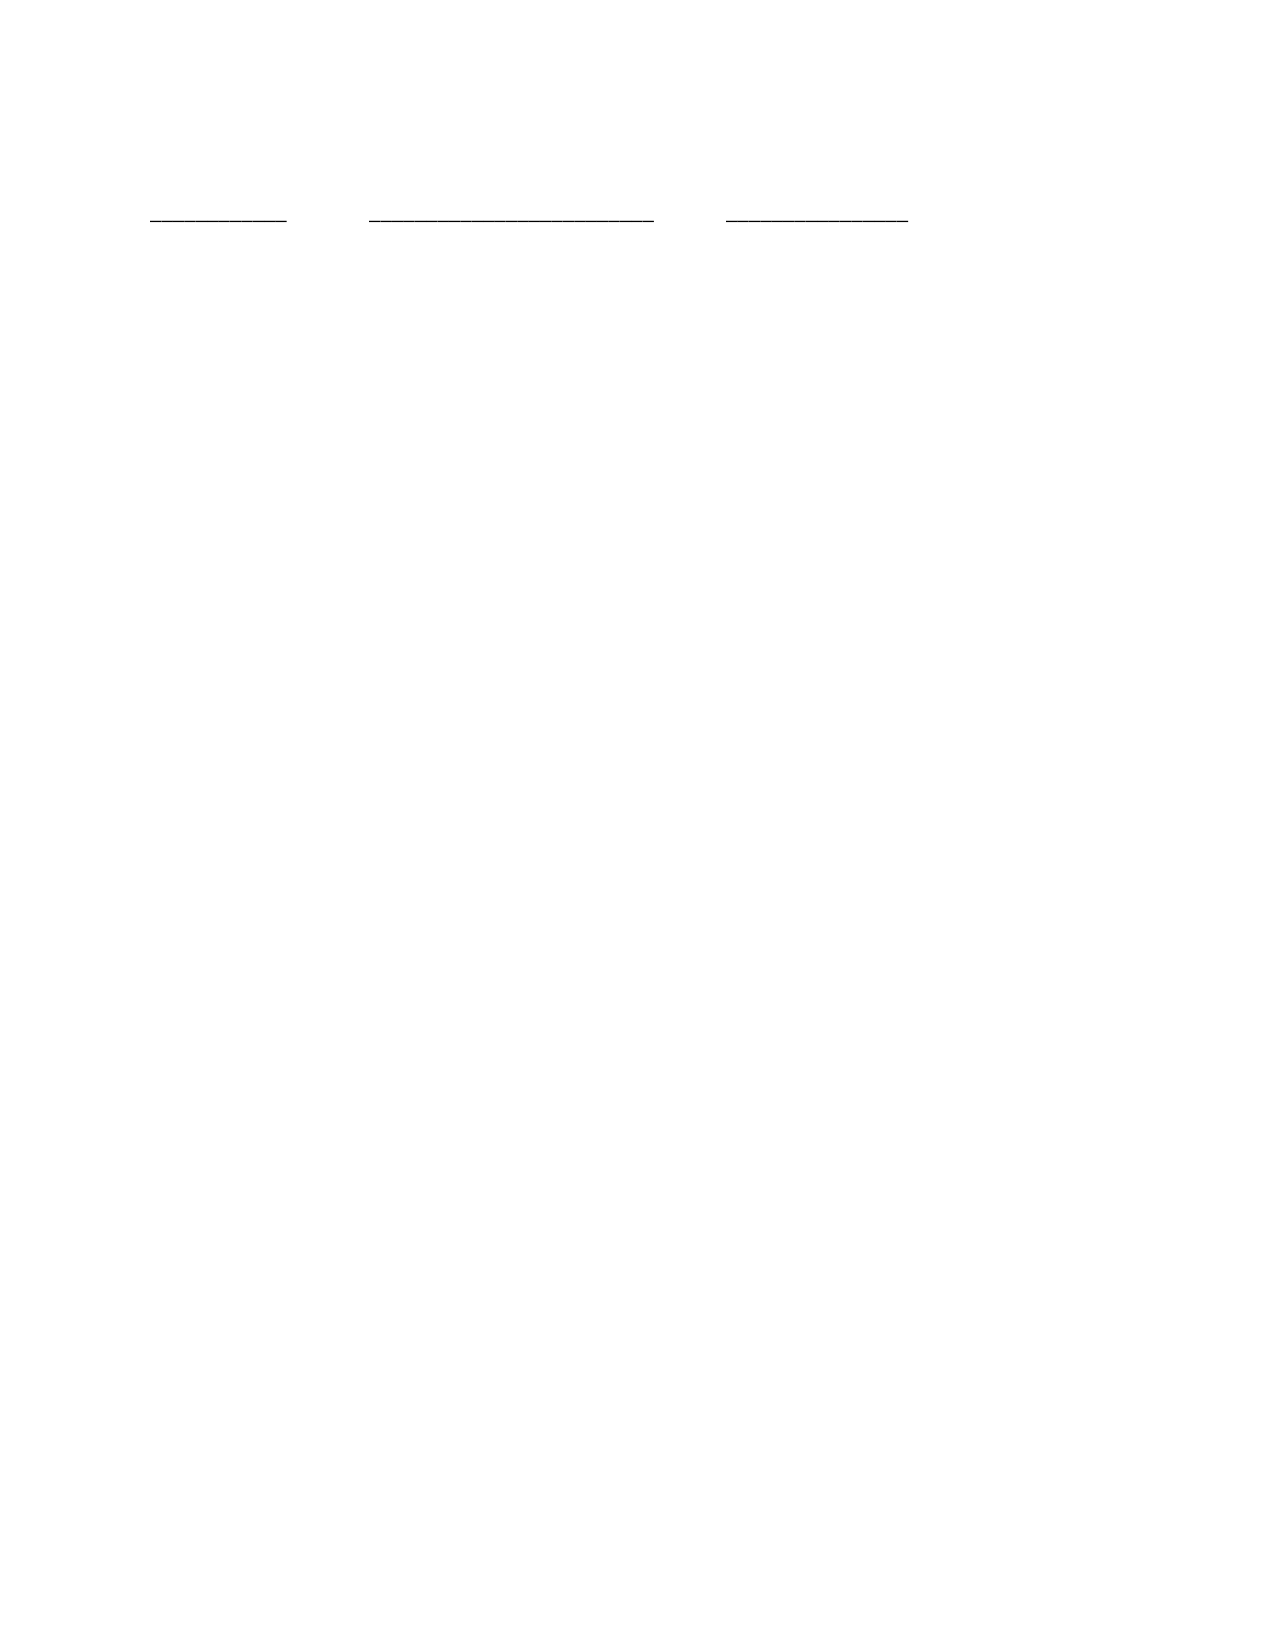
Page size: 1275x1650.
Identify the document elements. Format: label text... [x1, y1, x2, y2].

text ____________ _________________________ ________________ [150, 197, 1125, 225]
